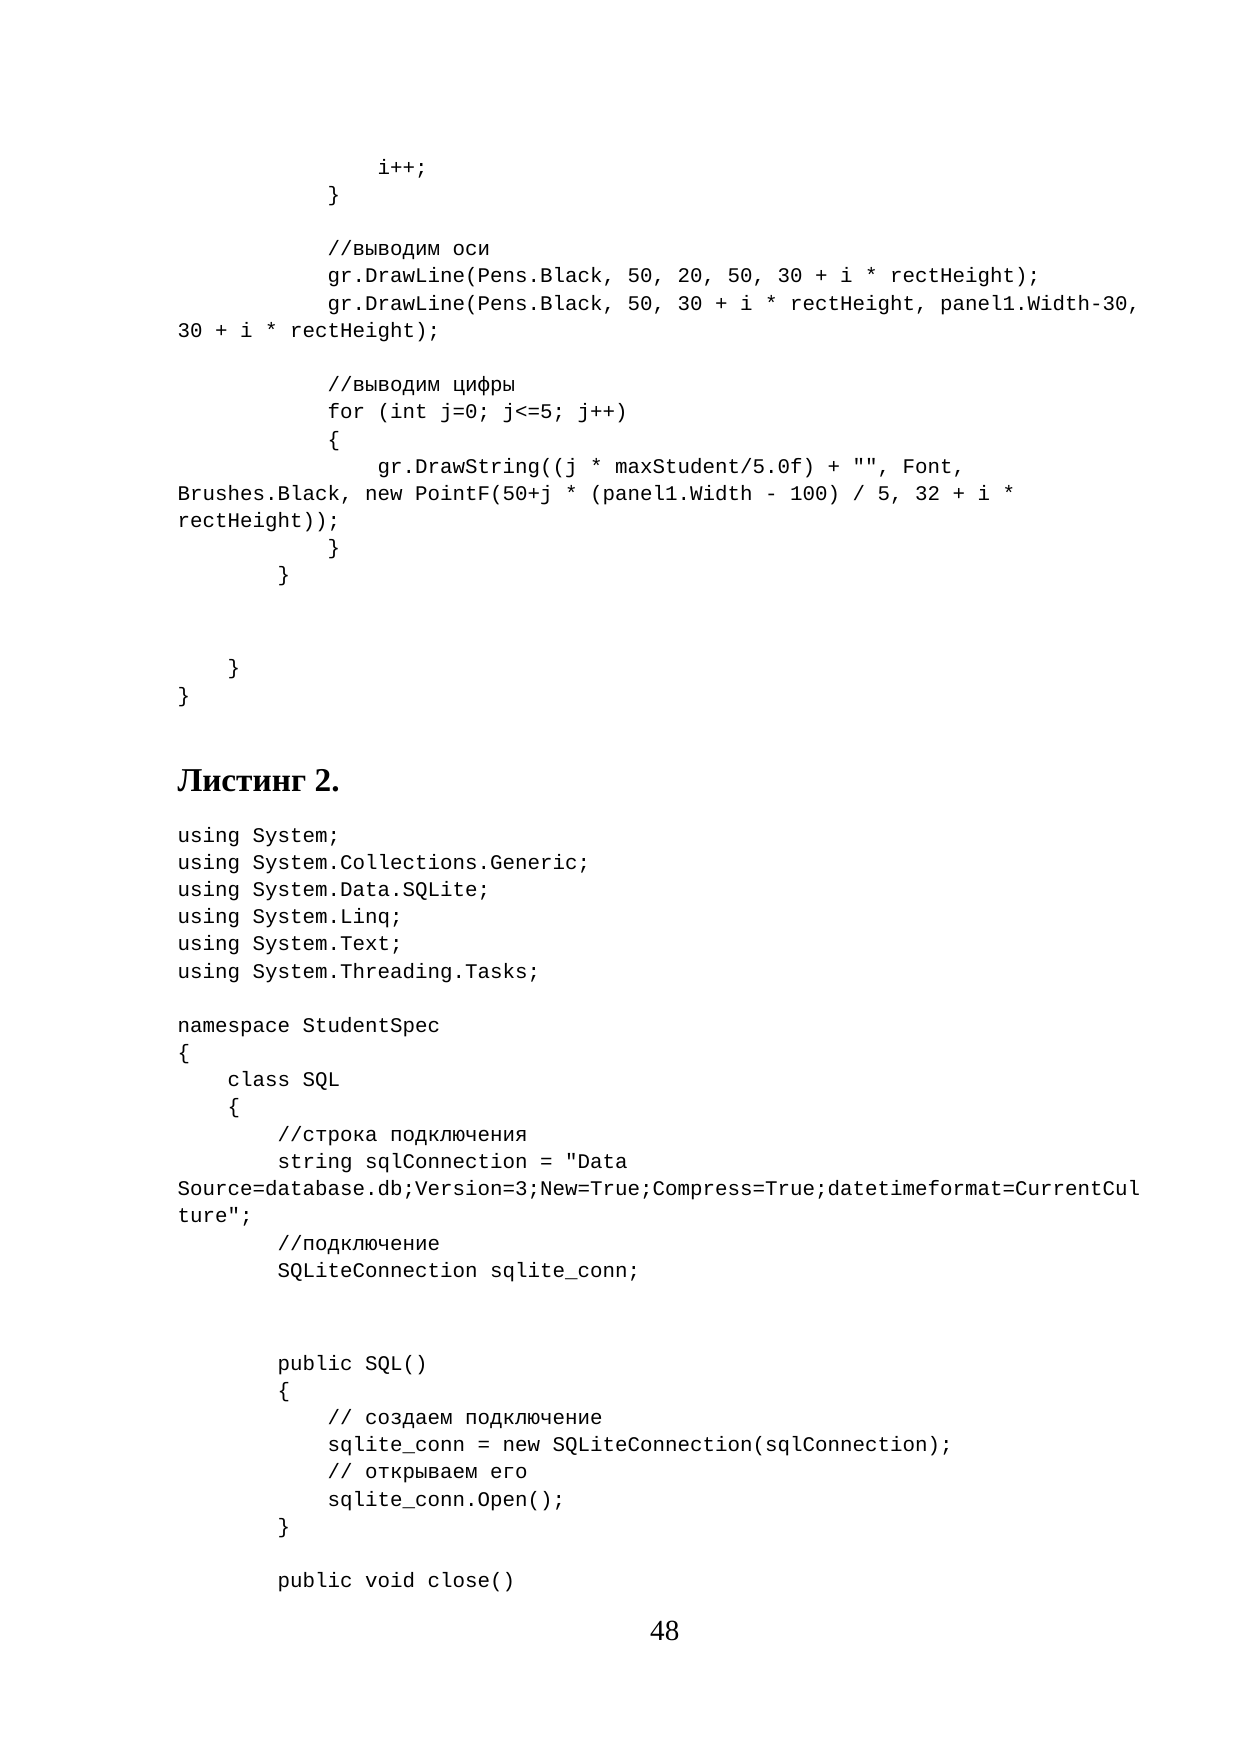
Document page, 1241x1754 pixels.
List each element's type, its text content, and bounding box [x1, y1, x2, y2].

text } [177, 657, 1152, 681]
text { [177, 428, 1152, 452]
text } [177, 1516, 1152, 1539]
text { [177, 1380, 1152, 1403]
text class SQL [177, 1069, 1152, 1093]
text // создаем подключение [177, 1407, 1152, 1431]
text // открываем его [177, 1461, 1152, 1485]
text public void close() [177, 1570, 1152, 1594]
text //выводим цифры [177, 374, 1152, 398]
text //подключение [177, 1232, 1152, 1256]
text gr.DrawLine(Pens.Black, 50, 30 + i * rectHeight, panel1.Width-30, 30 + i * rectHeight); [177, 293, 1152, 343]
text using System.Collections.Generic; [177, 852, 1152, 876]
text } [177, 564, 1152, 588]
text { [177, 1042, 1152, 1066]
text } [177, 537, 1152, 561]
text gr.DrawString((j * maxStudent/5.0f) + "", Font, Brushes.Black, new PointF(50+j * (panel1.Width - 100) / 5, 32 + i * rectHeight)); [177, 456, 1152, 534]
text { [177, 1097, 1152, 1120]
text } [177, 184, 1152, 207]
text sqlite_conn = new SQLiteConnection(sqlConnection); [177, 1434, 1152, 1458]
text using System.Text; [177, 933, 1152, 957]
text Листинг 2. [177, 760, 1152, 798]
text i++; [177, 157, 1152, 180]
text } [177, 684, 1152, 708]
text using System; [177, 825, 1152, 848]
text SQLiteConnection sqlite_conn; [177, 1260, 1152, 1283]
text //выводим оси [177, 238, 1152, 262]
text using System.Data.SQLite; [177, 879, 1152, 903]
text using System.Linq; [177, 906, 1152, 930]
text gr.DrawLine(Pens.Black, 50, 20, 50, 30 + i * rectHeight); [177, 265, 1152, 289]
text //строка подключения [177, 1124, 1152, 1147]
text sqlite_conn.Open(); [177, 1488, 1152, 1512]
text string sqlConnection = "Data Source=database.db;Version=3;New=True;Compress=True;datetimeformat=CurrentCulture"; [177, 1151, 1152, 1229]
text for (int j=0; j<=5; j++) [177, 401, 1152, 425]
text namespace StudentSpec [177, 1015, 1152, 1039]
text public SQL() [177, 1353, 1152, 1376]
text using System.Threading.Tasks; [177, 961, 1152, 984]
